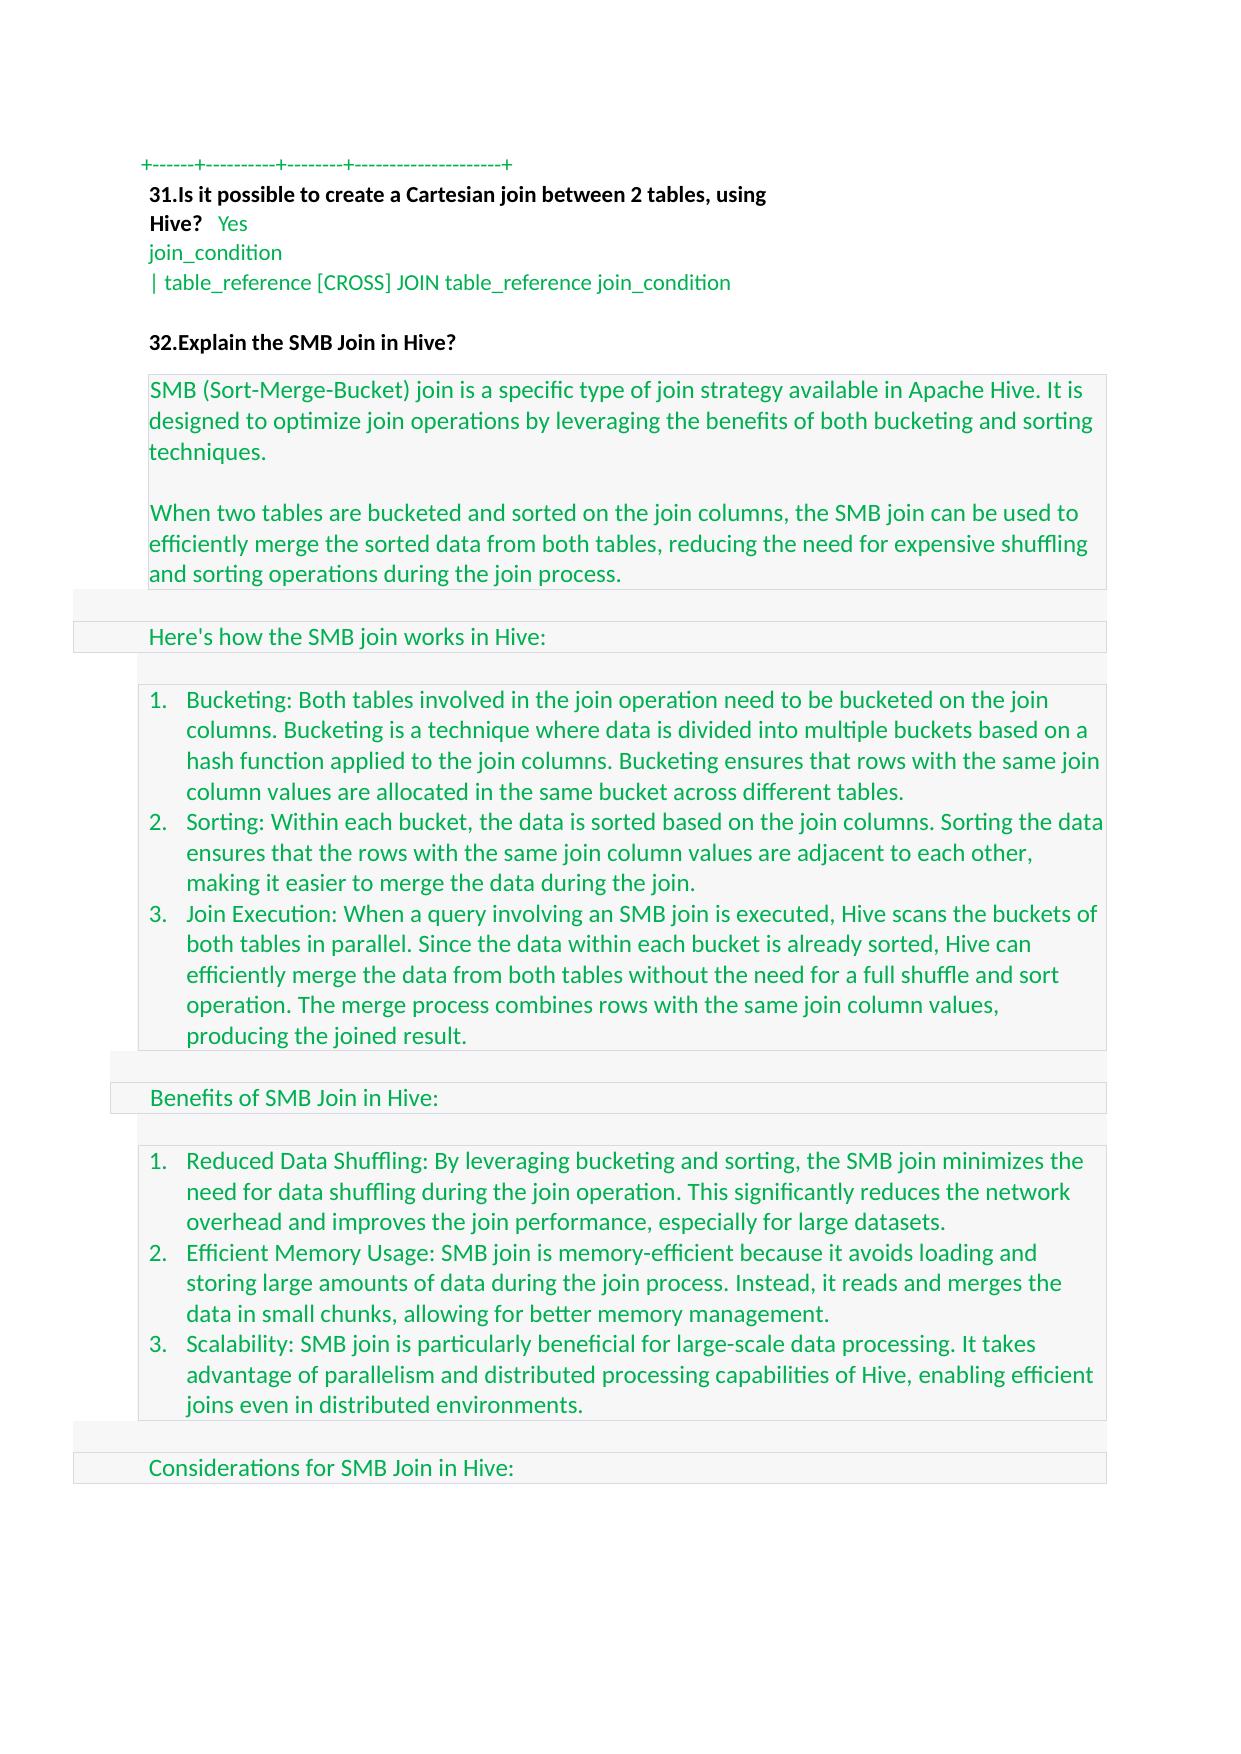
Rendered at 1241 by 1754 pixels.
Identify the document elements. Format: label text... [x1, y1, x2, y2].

text +------+----------+--------+---------------------+ [0, 150, 1106, 178]
text Considerations for SMB Join in Hive: [74, 1453, 1106, 1483]
text When two tables are bucketed and sorted on the join columns, the SMB join can be used to efficiently merge the sorted data from both tables, reducing the need for expensive shuffling and sorting operations during the join process. [149, 497, 1106, 589]
list Scalability: SMB join is particularly beneficial for large-scale data processing. It takes advantage of parallelism and distributed processing capabilities of Hive, enabling efficient joins even in distributed environments. [139, 1328, 1106, 1420]
text 32.Explain the SMB Join in Hive? [148, 328, 1101, 356]
text Benefits of SMB Join in Hive: [111, 1083, 1106, 1113]
text Here's how the SMB join works in Hive: [74, 622, 1106, 652]
list Sorting: Within each bucket, the data is sorted based on the join columns. Sorting the data ensures that the rows with the same join column values are adjacent to each other, making it easier to merge the data during the join. [139, 806, 1106, 897]
text SMB (Sort-Merge-Bucket) join is a specific type of join strategy available in Apache Hive. It is designed to optimize join operations by leveraging the benefits of both bucketing and sorting techniques. [149, 375, 1106, 466]
text join_condition [148, 238, 1091, 266]
list Reduced Data Shuffling: By leveraging bucketing and sorting, the SMB join minimizes the need for data shuffling during the join operation. This significantly reduces the network overhead and improves the join performance, especially for large datasets. [139, 1146, 1106, 1236]
text 31.Is it possible to create a Cartesian join between 2 tables, using Hive? Yes [148, 180, 768, 237]
text | table_reference [CROSS] JOIN table_reference join_condition [148, 268, 1091, 296]
list Join Execution: When a query involving an SMB join is executed, Hive scans the buckets of both tables in parallel. Since the data within each bucket is already sorted, Hive can efficiently merge the data from both tables without the need for a full shuffle and sort operation. The merge process combines rows with the same join column values, producing the joined result. [139, 897, 1106, 1050]
list Bucketing: Both tables involved in the join operation need to be bucketed on the join columns. Bucketing is a technique where data is divided into multiple buckets based on a hash function applied to the join columns. Bucketing ensures that rows with the same join column values are allocated in the same bucket across different tables. [139, 685, 1106, 806]
list Efficient Memory Usage: SMB join is memory-efficient because it avoids loading and storing large amounts of data during the join process. Instead, it reads and merges the data in small chunks, allowing for better memory management. [139, 1236, 1106, 1328]
